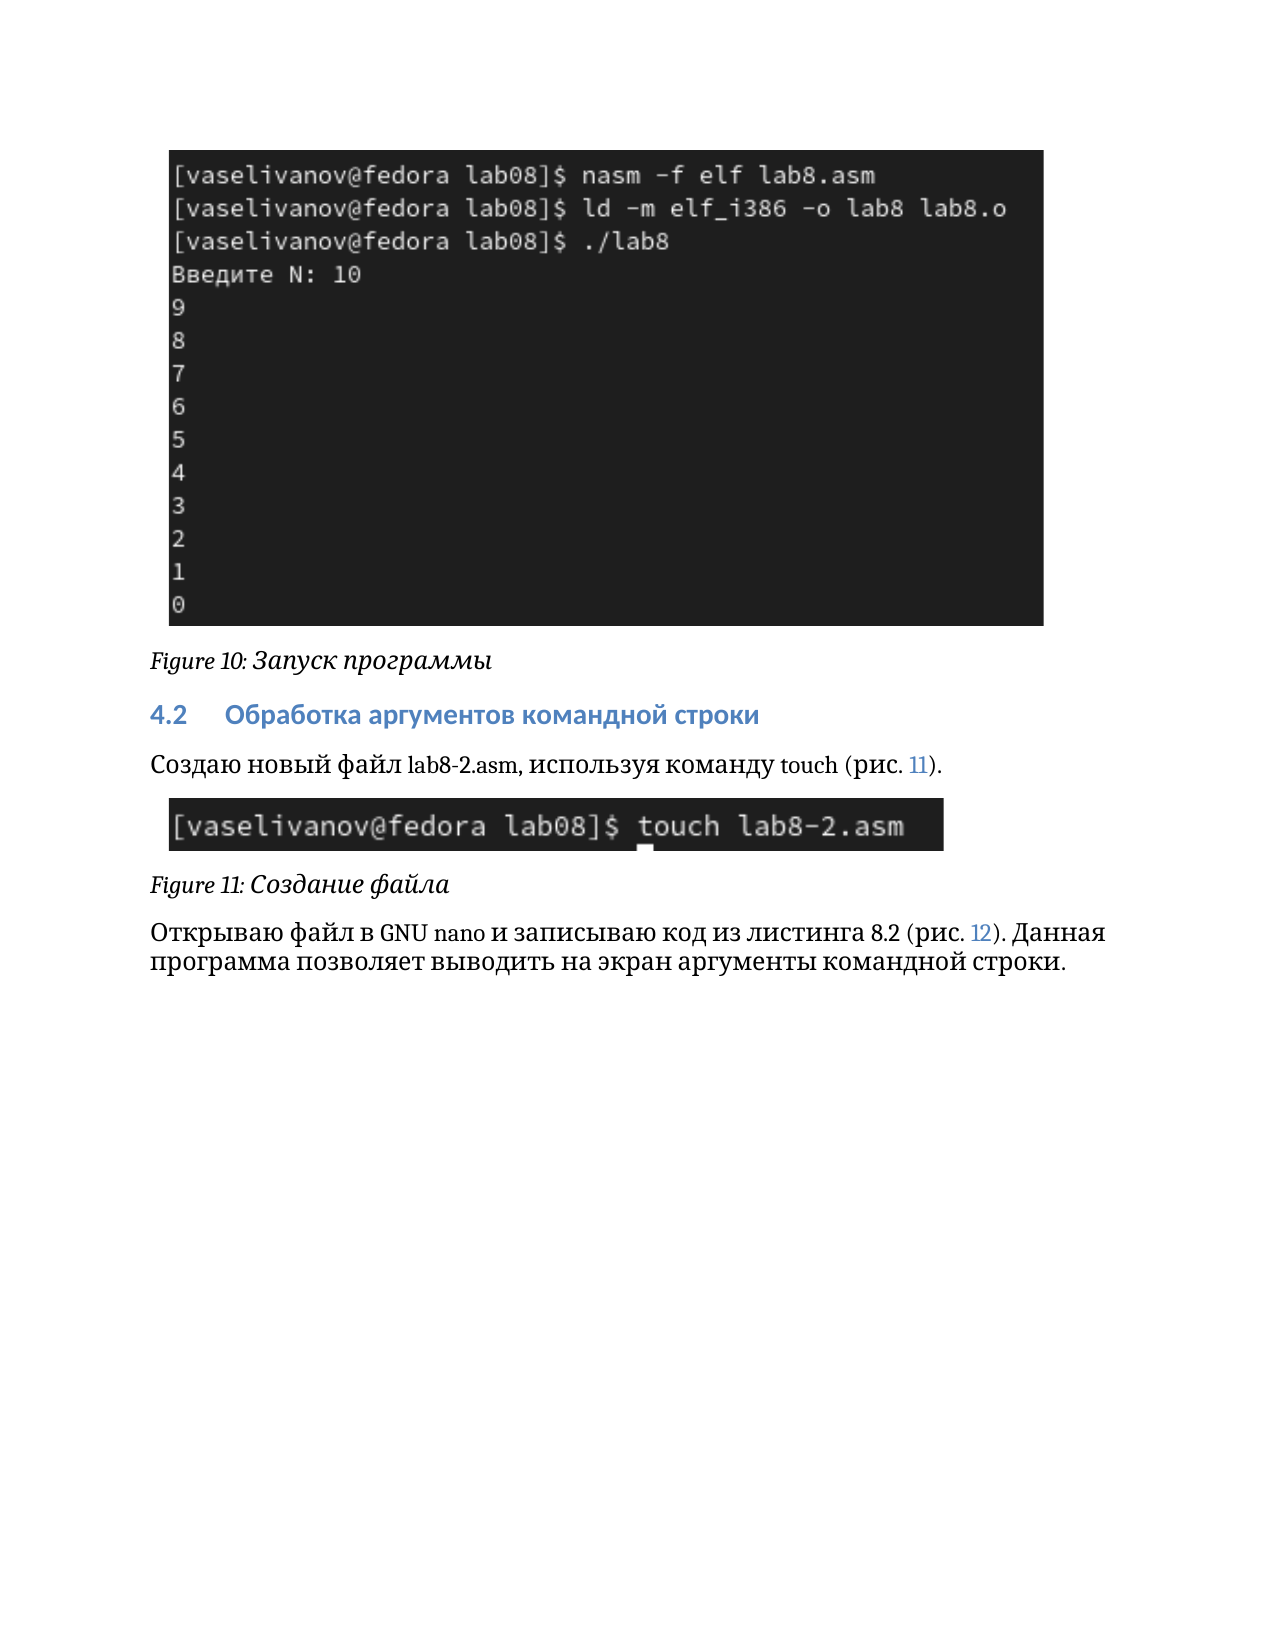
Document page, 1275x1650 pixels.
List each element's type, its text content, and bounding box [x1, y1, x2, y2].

text Создаю новый файл lab8-2.asm, используя команду touch (рис. 11). [150, 751, 1125, 779]
text Figure 11: Создание файла [150, 871, 1125, 900]
subtitle 4.2 Обработка аргументов командной строки [150, 696, 1125, 732]
picture [168, 150, 1044, 626]
text Открываю файл в GNU nano и записываю код из листинга 8.2 (рис. 12). Данная программа позволяет выводить на экран аргументы командной строки. [150, 919, 1125, 976]
picture [168, 798, 944, 851]
text Figure 10: Запуск программы [150, 647, 1125, 676]
